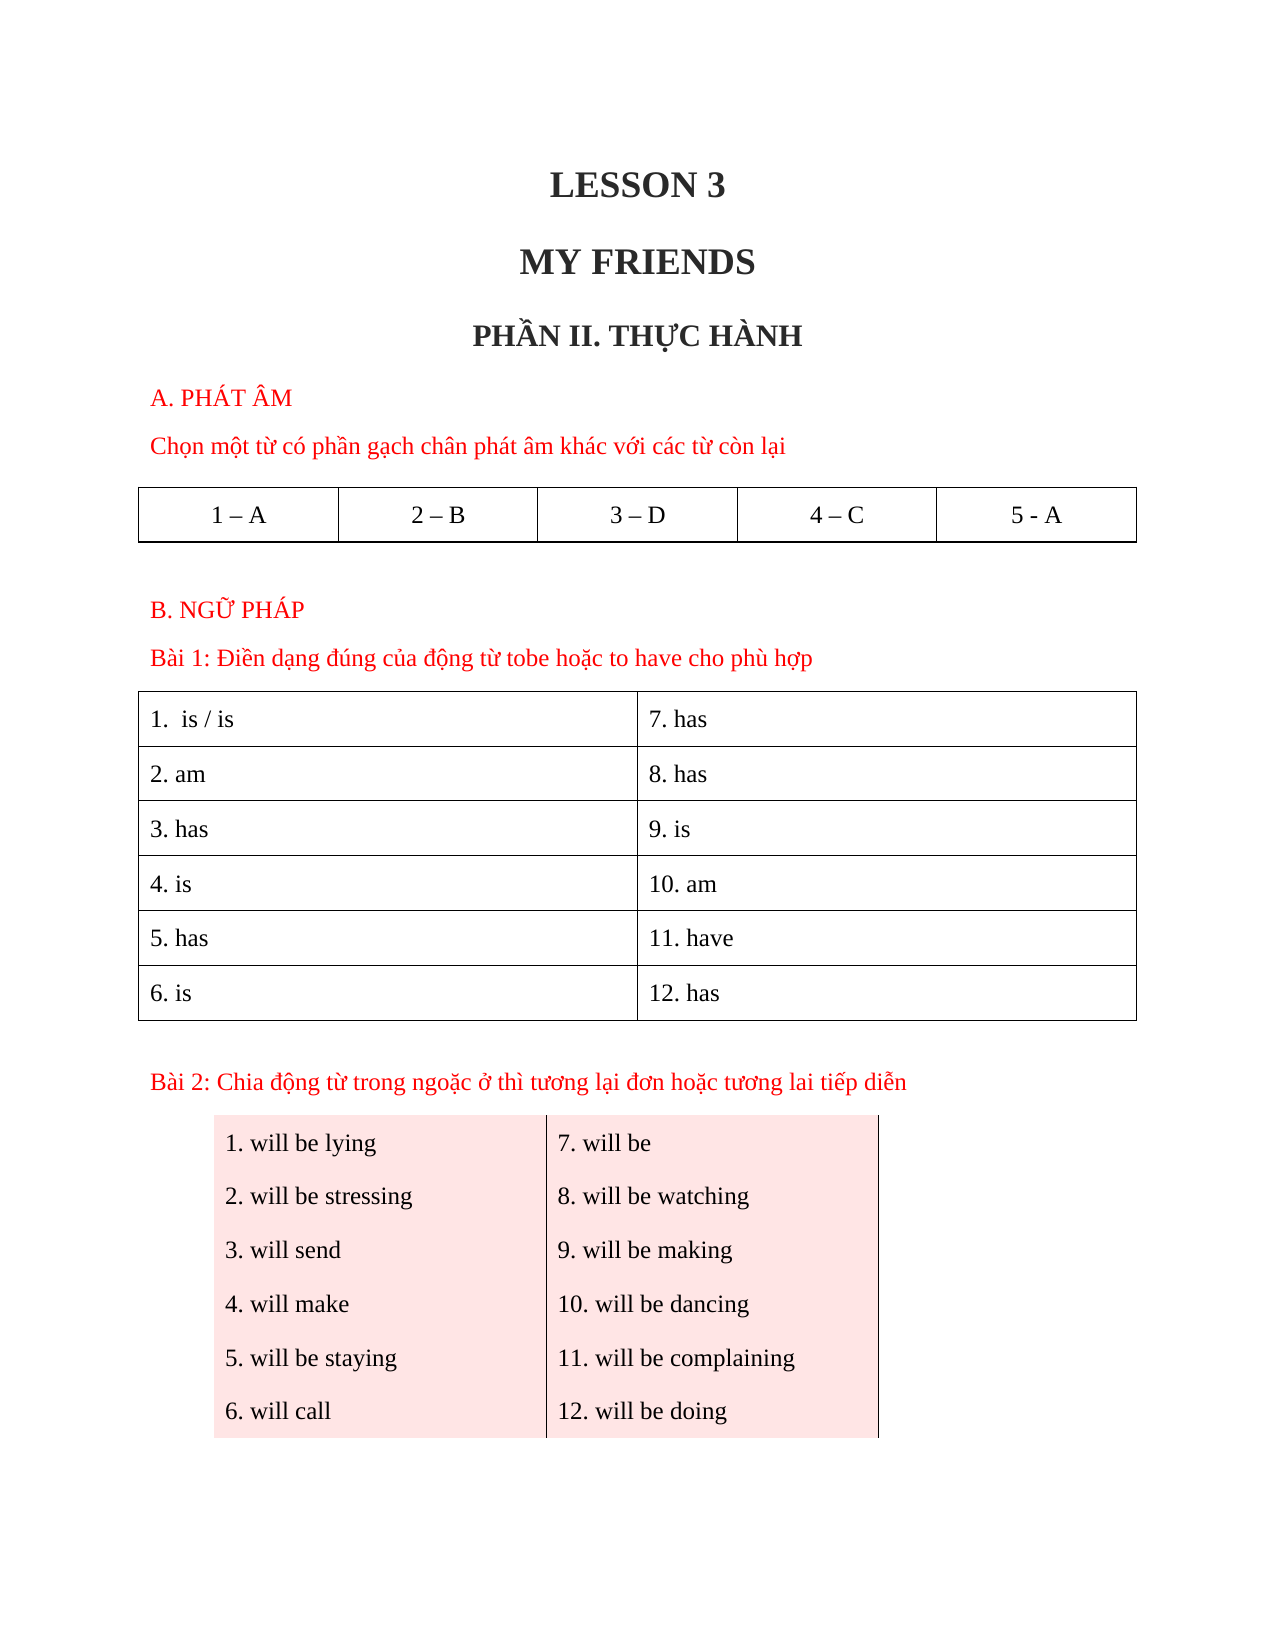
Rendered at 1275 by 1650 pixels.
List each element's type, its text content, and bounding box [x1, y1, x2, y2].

table_header 1 – A [139, 488, 338, 541]
text PHẦN II. THỰC HÀNH [150, 317, 1125, 353]
table_header 3 – D [538, 488, 737, 541]
text A. PHÁT ÂM [150, 383, 1125, 412]
table_header 4 – C [738, 488, 936, 541]
table_cell 12. will be doing [547, 1384, 878, 1438]
table_cell 12. has [638, 966, 1136, 1019]
table_cell 11. will be complaining [547, 1330, 878, 1384]
table_cell 4. is [139, 856, 637, 910]
table_header 1. is / is [139, 692, 637, 746]
table_cell 3. has [139, 801, 637, 855]
table_cell 5. will be staying [214, 1330, 546, 1384]
table_cell 8. will be watching [547, 1169, 878, 1223]
table_cell 2. am [139, 747, 637, 800]
table_header 5 - A [937, 488, 1136, 541]
table_cell 11. have [638, 911, 1136, 965]
table_cell 6. will call [214, 1384, 546, 1438]
table_cell 3. will send [214, 1223, 546, 1276]
text B. NGỮ PHÁP [150, 595, 1125, 624]
text Bài 1: Điền dạng đúng của động từ tobe hoặc to have cho phù hợp [150, 643, 1125, 672]
table_header 1. will be lying [214, 1115, 546, 1169]
table_cell 2. will be stressing [214, 1169, 546, 1223]
table_cell 9. will be making [547, 1223, 878, 1276]
text Chọn một từ có phần gạch chân phát âm khác với các từ còn lại [150, 431, 1125, 460]
text MY FRIENDS [150, 240, 1125, 283]
text Bài 2: Chia động từ trong ngoặc ở thì tương lại đơn hoặc tương lai tiếp diễn [150, 1067, 1125, 1096]
table_cell 10. am [638, 856, 1136, 910]
table_header 2 – B [339, 488, 537, 541]
table_header 7. has [638, 692, 1136, 746]
table_cell 5. has [139, 911, 637, 965]
text LESSON 3 [150, 162, 1125, 206]
table_cell 9. is [638, 801, 1136, 855]
table_cell 6. is [139, 966, 637, 1019]
table_header 7. will be [547, 1115, 878, 1169]
table_cell 10. will be dancing [547, 1276, 878, 1330]
table_cell 8. has [638, 747, 1136, 800]
table_cell 4. will make [214, 1276, 546, 1330]
